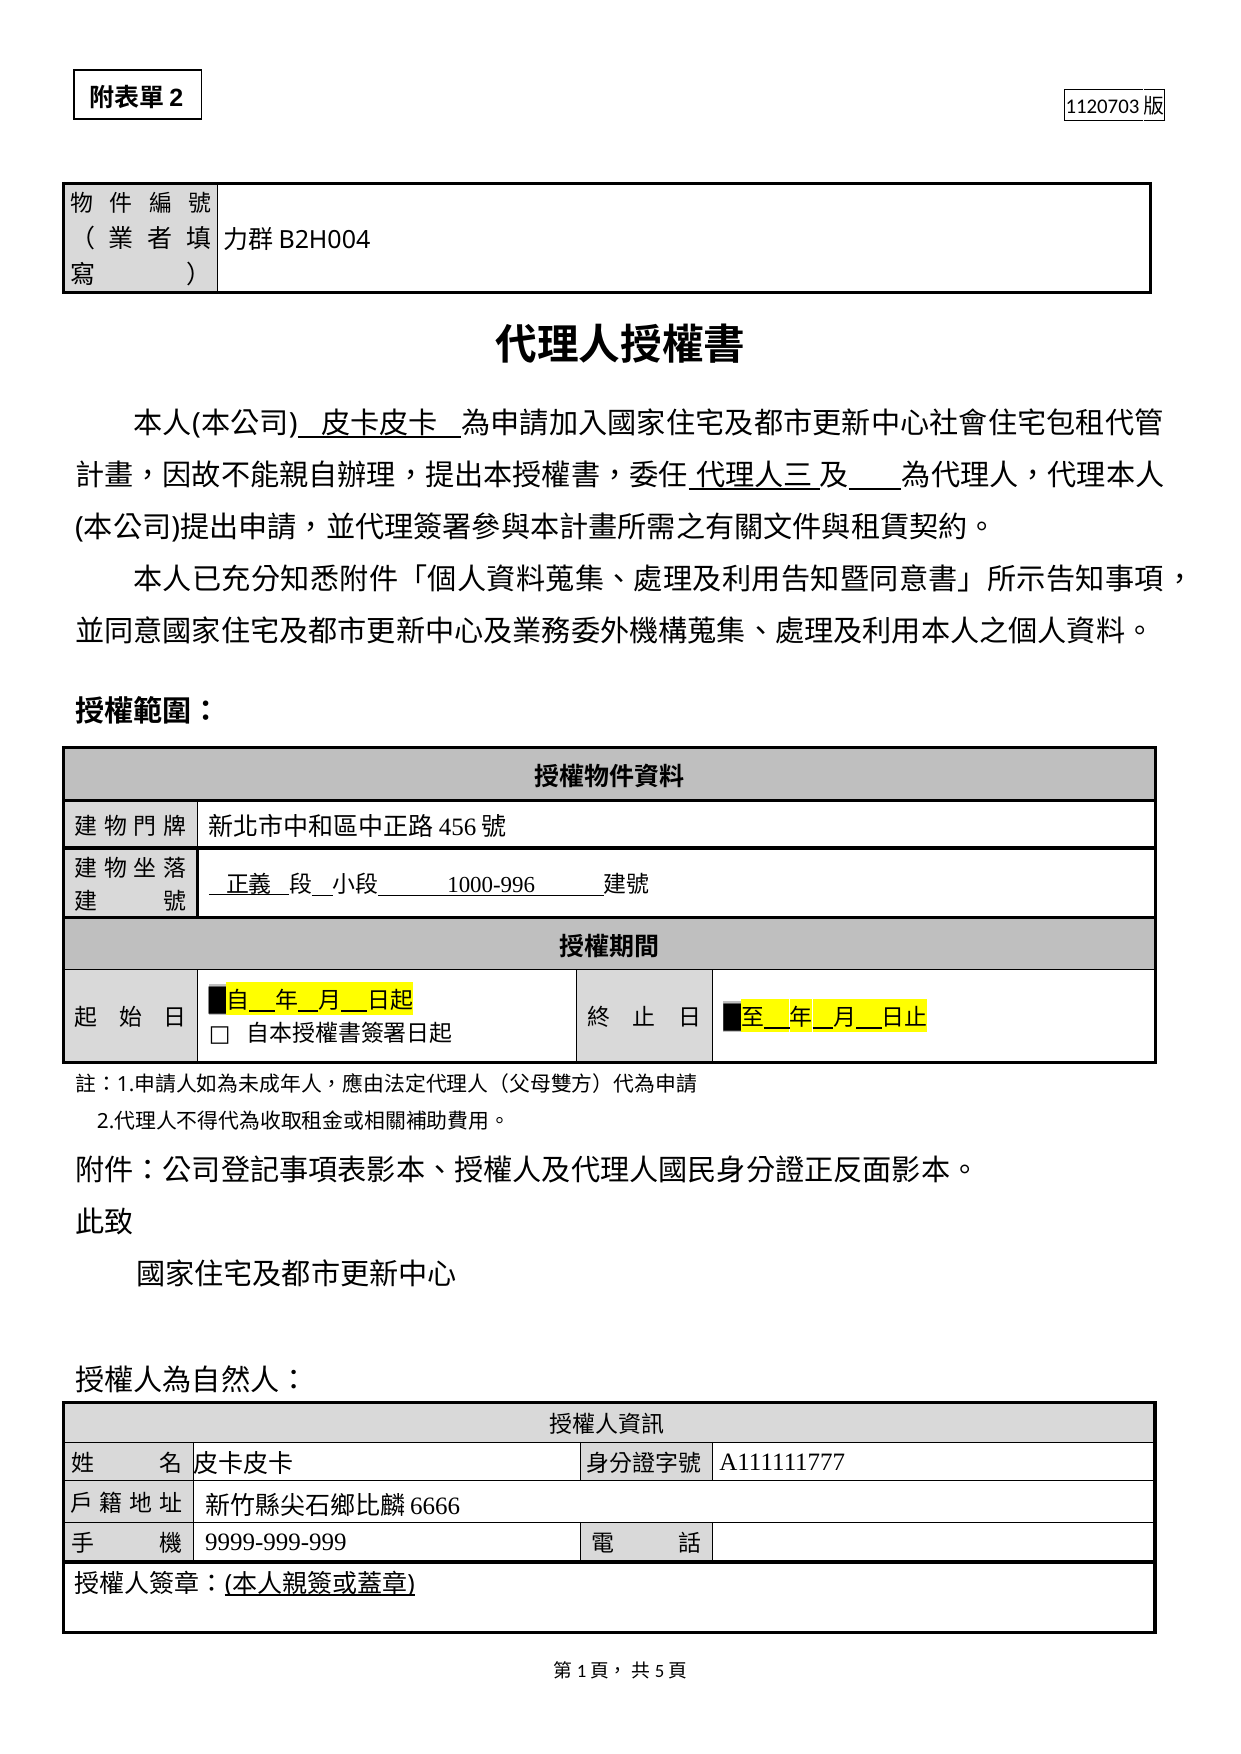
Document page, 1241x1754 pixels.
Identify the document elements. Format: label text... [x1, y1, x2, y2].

table_cell █自 年 月 日起 自本授權書簽署日起 [198, 970, 576, 1061]
table_cell █至 年 月 日止 [713, 970, 1154, 1061]
table_cell 手機 [65, 1523, 193, 1560]
table_header 授權物件資料 [65, 749, 1154, 799]
table_cell 新北市中和區中正路456號 [198, 802, 1154, 846]
table_cell 終止日 [577, 970, 712, 1061]
table_header 授權人資訊 [65, 1404, 1153, 1442]
table_cell 戶籍地址 [65, 1481, 193, 1522]
table_cell 正義 段 小段 1000-996 建號 [199, 850, 1154, 916]
text 附件：公司登記事項表影本、授權人及代理人國民身分證正反面影本。 [75, 1139, 1165, 1191]
table_cell 授權人簽章：(本人親簽或蓋章) [65, 1564, 1153, 1631]
text 授權人為自然人： [75, 1347, 1165, 1401]
table_cell A111111777 [713, 1443, 1153, 1480]
table_cell 電話 [581, 1523, 712, 1560]
table_cell 身分證字號 [581, 1443, 712, 1480]
text 國家住宅及都市更新中心 [75, 1243, 1165, 1295]
table_cell [713, 1523, 1153, 1560]
text 本人(本公司) 皮卡皮卡 為申請加入國家住宅及都市更新中心社會住宅包租代管計畫，因故不能親自辦理，提出本授權書，委任 代理人三 及 為代理人，代理本人(本公司)提出申請，並代理簽署參與本計畫所需之有關文件與租賃契約。 [75, 392, 1165, 548]
table_cell 建物門牌 [65, 802, 197, 846]
table_cell 授權期間 [65, 919, 1154, 969]
table_header 力群B2H004 [218, 185, 1149, 291]
text 此致 [75, 1191, 1165, 1243]
text 註：1.申請人如為未成年人，應由法定代理人（父母雙方）代為申請 2.代理人不得代為收取租金或相關補助費用。 [75, 1064, 1165, 1139]
text 代理人授權書 [75, 331, 1165, 367]
table_cell 姓名 [65, 1443, 193, 1480]
text 授權範圍： [75, 671, 1165, 746]
table_header 物件編號 （業者填寫） [65, 185, 217, 291]
table_cell 起始日 [65, 970, 197, 1061]
text 本人已充分知悉附件「個人資料蒐集、處理及利用告知暨同意書」所示告知事項，並同意國家住宅及都市更新中心及業務委外機構蒐集、處理及利用本人之個人資料。 [75, 548, 1165, 652]
table_cell 建物坐落建號 [65, 850, 196, 916]
table_cell 9999-999-999 [194, 1523, 580, 1560]
table_cell 皮卡皮卡 [194, 1443, 580, 1480]
table_cell 新竹縣尖石鄉比麟6666 [194, 1481, 1153, 1522]
